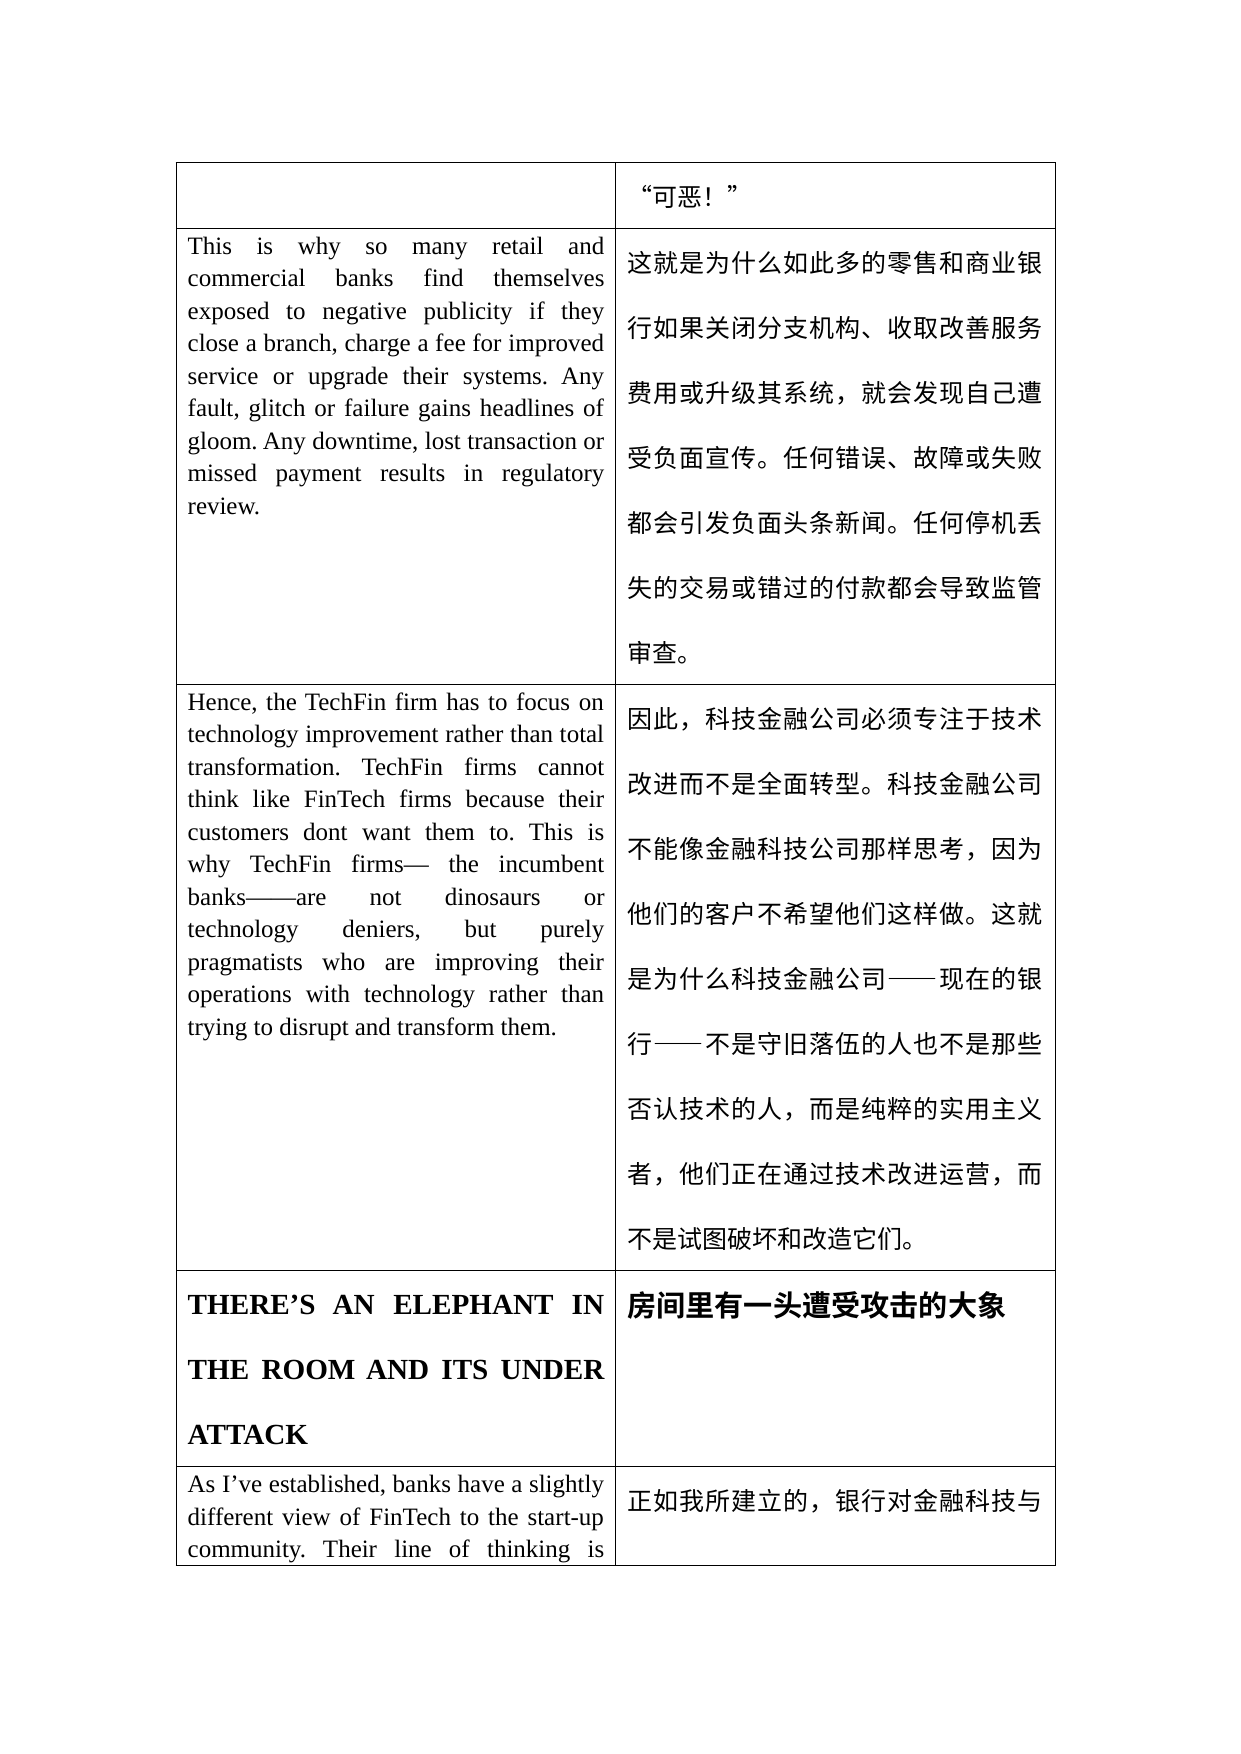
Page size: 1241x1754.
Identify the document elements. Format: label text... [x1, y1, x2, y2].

table_cell 这就是为什么如此多的零售和商业银行如果关闭分支机构、收取改善服务费用或升级其系统，就会发现自己遭受负面宣传。任何错误、故障或失败都会引发负面头条新闻。任何停机丢失的交易或错过的付款都会导致监管审查。 [616, 229, 1055, 684]
table_cell THERE’S AN ELEPHANT IN THE ROOM AND ITS UNDER ATTACK [177, 1271, 615, 1466]
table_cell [616, 163, 1055, 228]
table_cell This is why so many retail and commercial banks find themselves exposed to negative publicity if they close a branch, charge a fee for improved service or upgrade their systems. Any fault, glitch or failure gains headlines of gloom. Any downtime, lost transaction or missed payment results in regulatory review. [177, 229, 615, 684]
table_cell 房间里有一头遭受攻击的大象 [616, 1271, 1055, 1466]
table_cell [177, 163, 615, 228]
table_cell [177, 1467, 615, 1565]
table_cell Hence, the TechFin firm has to focus on technology improvement rather than total transformation. TechFin firms cannot think like FinTech firms because their customers dont want them to. This is why TechFin firms— the incumbent banks——are not dinosaurs or technology deniers, but purely pragmatists who are improving their operations with technology rather than trying to disrupt and transform them. [177, 685, 615, 1270]
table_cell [616, 1467, 1055, 1565]
table_cell 因此，科技金融公司必须专注于技术改进而不是全面转型。科技金融公司不能像金融科技公司那样思考，因为他们的客户不希望他们这样做。这就是为什么科技金融公司——现在的银行——不是守旧落伍的人也不是那些否认技术的人，而是纯粹的实用主义者，他们正在通过技术改进运营，而不是试图破坏和改造它们。 [616, 685, 1055, 1270]
